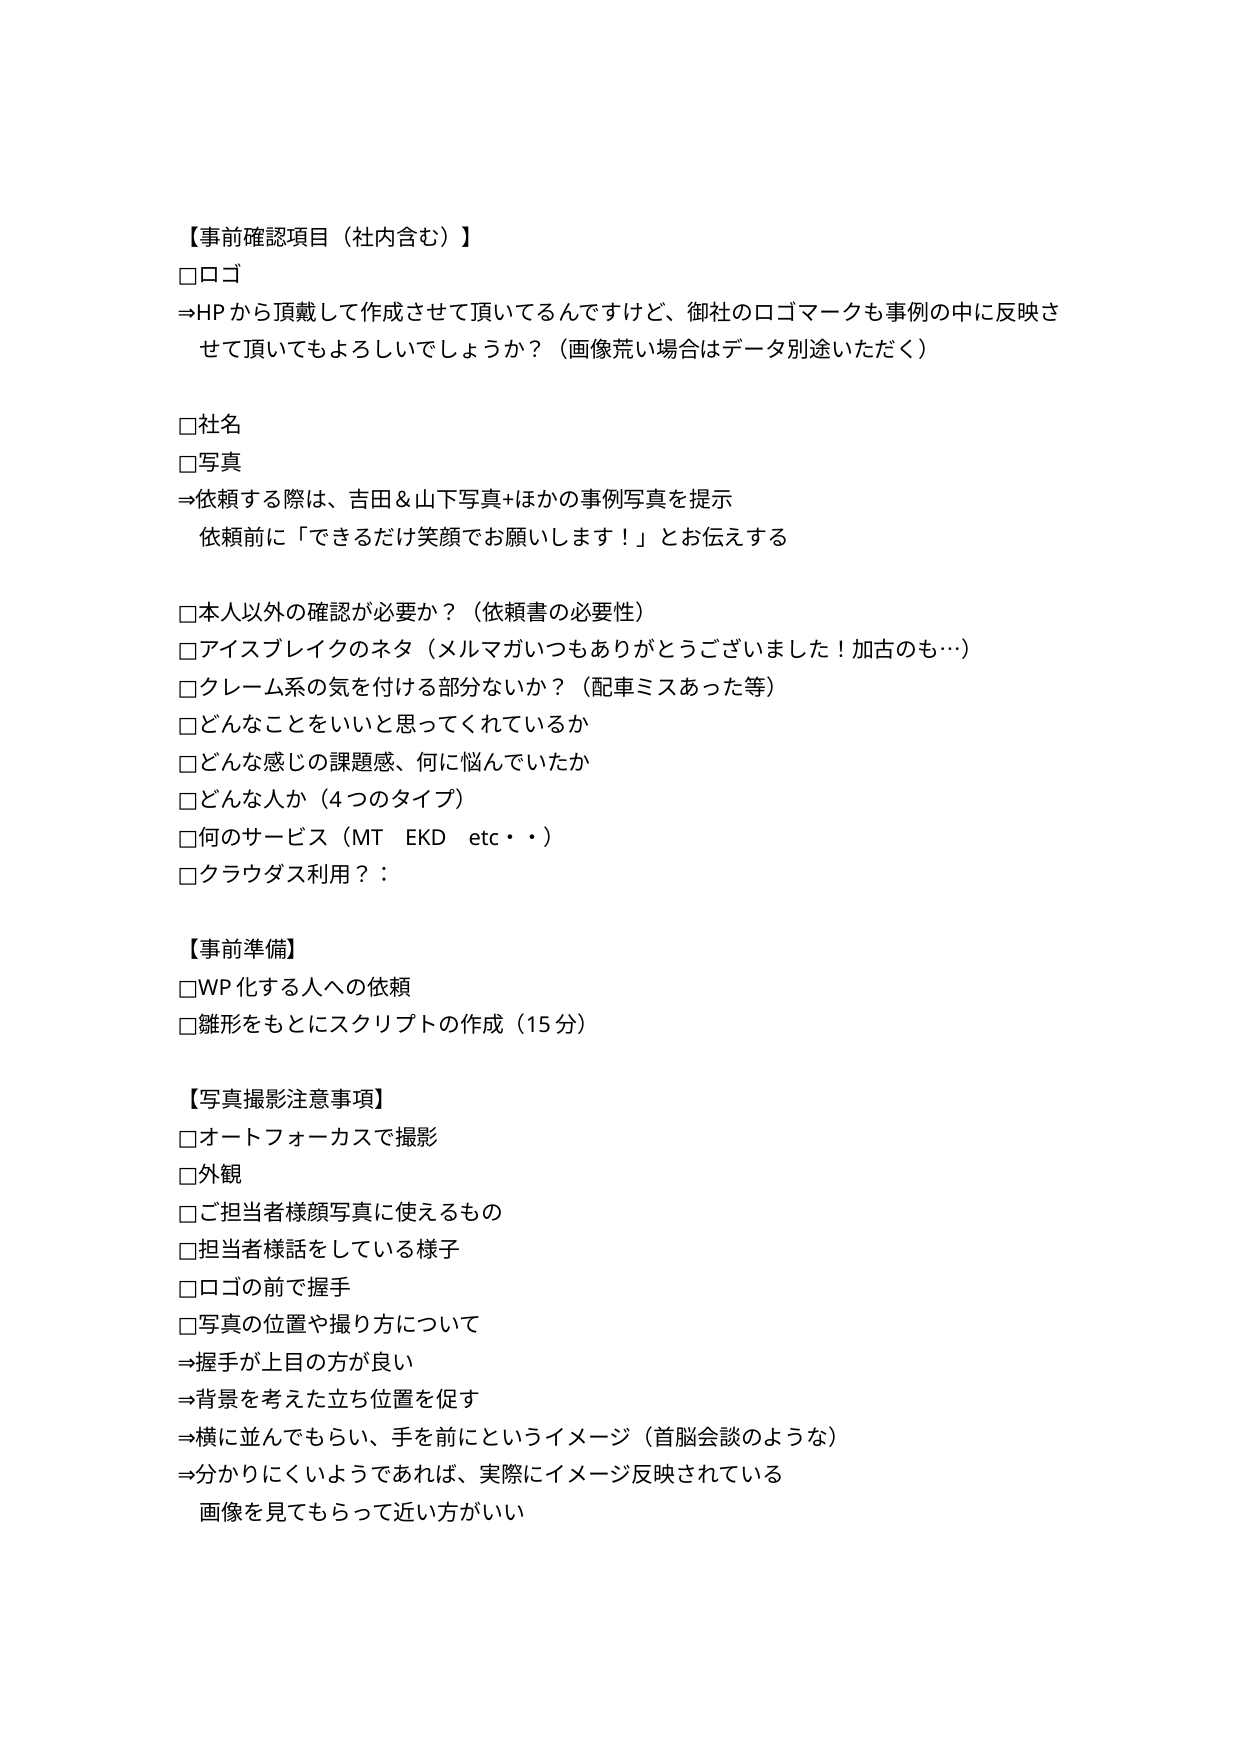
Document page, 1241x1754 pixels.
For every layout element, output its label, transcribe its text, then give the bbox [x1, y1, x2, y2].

text □写真 [177, 442, 1063, 479]
text 【事前準備】 [177, 929, 1063, 967]
text ⇒横に並んでもらい、手を前にというイメージ（首脳会談のような） [177, 1417, 1063, 1454]
text □担当者様話をしている様子 [177, 1229, 1063, 1267]
text □ご担当者様顔写真に使えるもの [177, 1192, 1063, 1229]
text ⇒依頼する際は、吉田＆山下写真+ほかの事例写真を提示 [177, 479, 1063, 517]
text ⇒握手が上目の方が良い [177, 1342, 1063, 1379]
text □どんなことをいいと思ってくれているか [177, 704, 1063, 742]
text □写真の位置や撮り方について [177, 1304, 1063, 1342]
text □ロゴ [177, 254, 1063, 292]
text ⇒背景を考えた立ち位置を促す [177, 1379, 1063, 1417]
text □本人以外の確認が必要か？（依頼書の必要性） [177, 592, 1063, 629]
text 画像を見てもらって近い方がいい [177, 1492, 1063, 1529]
text □オートフォーカスで撮影 [177, 1117, 1063, 1154]
text □雛形をもとにスクリプトの作成（15分） [177, 1004, 1063, 1042]
text ⇒分かりにくいようであれば、実際にイメージ反映されている [177, 1454, 1063, 1492]
text ⇒HPから頂戴して作成させて頂いてるんですけど、御社のロゴマークも事例の中に反映させて頂いてもよろしいでしょうか？（画像荒い場合はデータ別途いただく） [177, 292, 1063, 367]
text 依頼前に「できるだけ笑顔でお願いします！」とお伝えする [199, 517, 1063, 554]
text □クラウダス利用？： [177, 854, 1063, 892]
text □社名 [177, 404, 1063, 442]
text □アイスブレイクのネタ（メルマガいつもありがとうございました！加古のも…） [177, 629, 1063, 667]
text 【写真撮影注意事項】 [177, 1079, 1063, 1117]
text □何のサービス（MT EKD etc・・） [177, 817, 1063, 854]
text 【事前確認項目（社内含む）】 [177, 217, 1063, 254]
text □外観 [177, 1154, 1063, 1192]
text □どんな感じの課題感、何に悩んでいたか [177, 742, 1063, 779]
text □クレーム系の気を付ける部分ないか？（配車ミスあった等） [177, 667, 1063, 704]
text □ロゴの前で握手 [177, 1267, 1063, 1304]
text □WP化する人への依頼 [177, 967, 1063, 1004]
text □どんな人か（4つのタイプ） [177, 779, 1063, 817]
